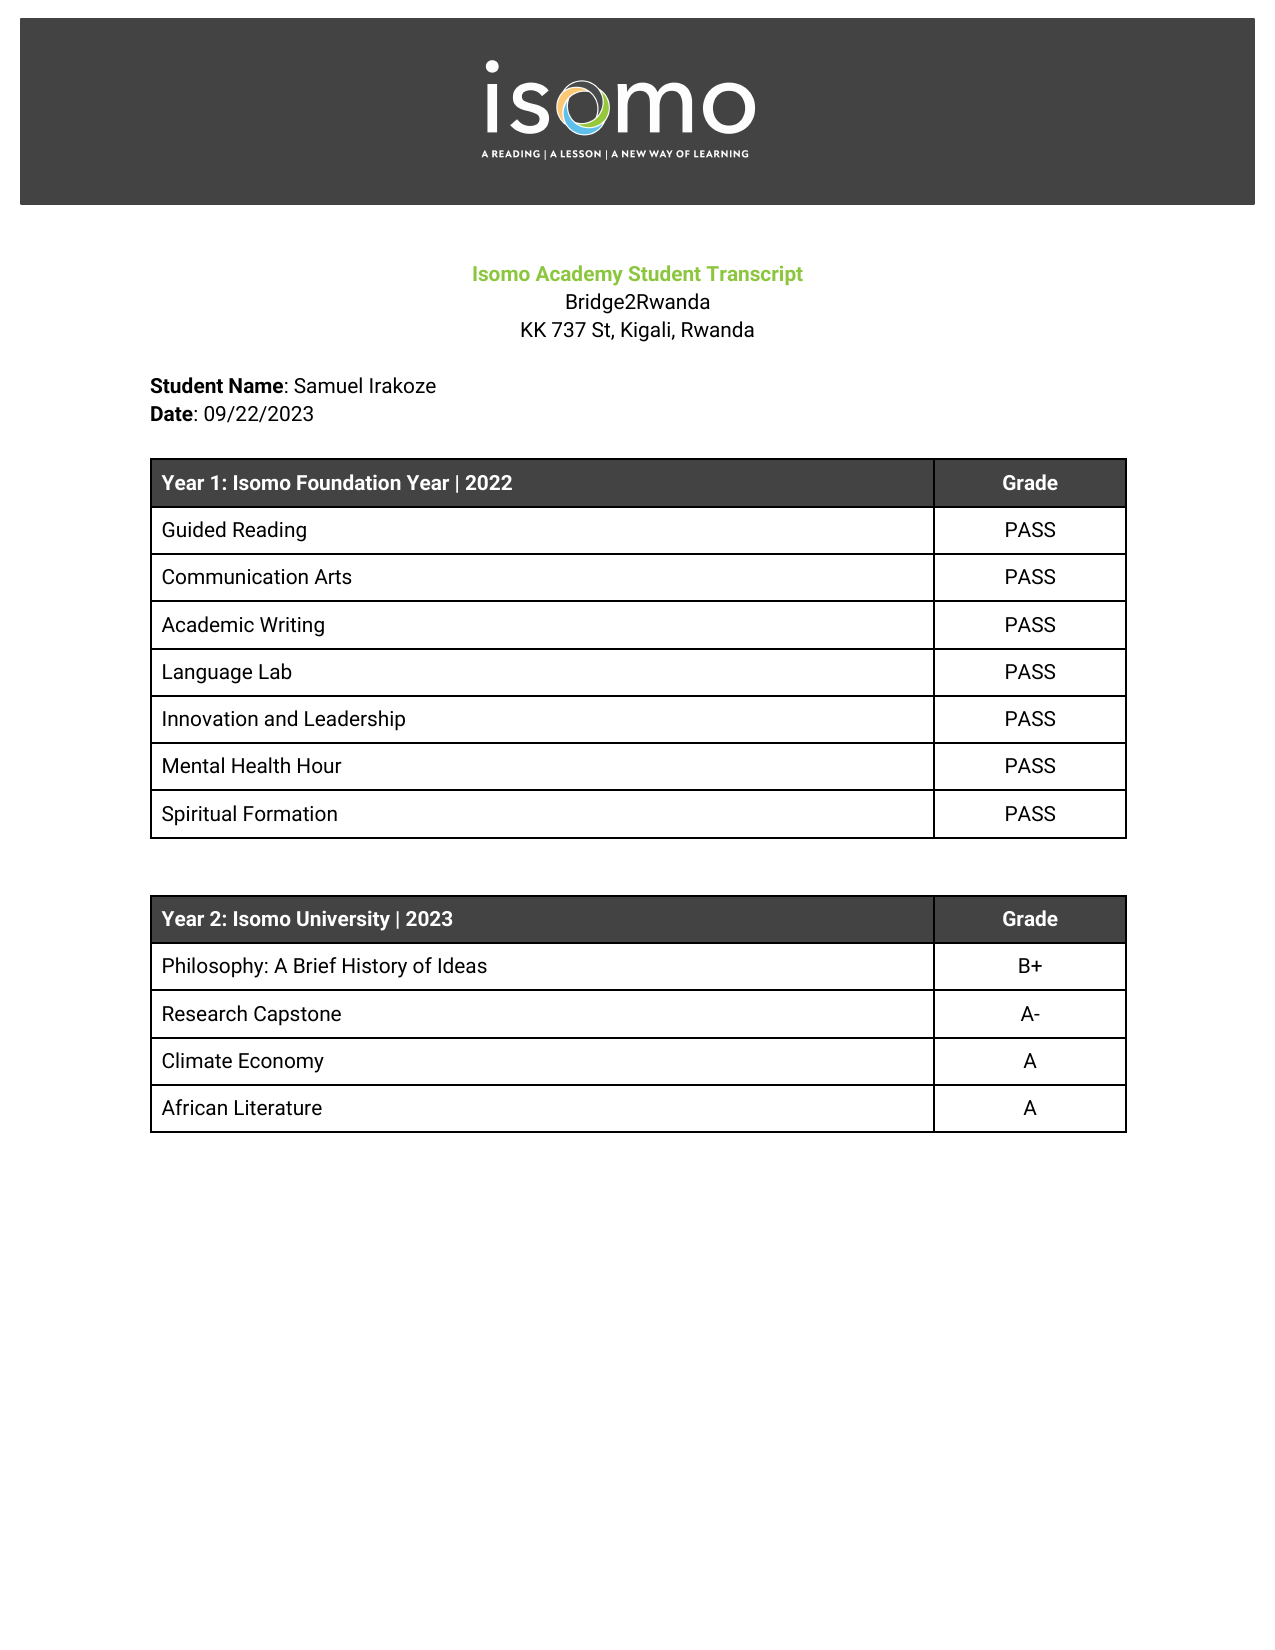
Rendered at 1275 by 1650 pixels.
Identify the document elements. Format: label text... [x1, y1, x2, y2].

table_header Year 1: Isomo Foundation Year | 2022 [152, 460, 933, 506]
table_cell PASS [935, 697, 1125, 742]
table_cell PASS [935, 791, 1125, 837]
table_cell Guided Reading [152, 508, 933, 553]
text KK 737 St, Kigali, Rwanda [150, 318, 1125, 342]
table_cell Innovation and Leadership [152, 697, 933, 742]
table_cell Academic Writing [152, 602, 933, 647]
table_cell PASS [935, 555, 1125, 600]
table_cell PASS [935, 508, 1125, 553]
table_cell A- [935, 991, 1125, 1037]
picture [481, 45, 757, 177]
table_cell African Literature [152, 1086, 933, 1131]
table_cell Research Capstone [152, 991, 933, 1037]
table_header Grade [935, 460, 1125, 506]
table_cell A [935, 1039, 1125, 1084]
text Date: 09/22/2023 [150, 402, 1125, 427]
text Student Name: Samuel Irakoze [150, 374, 1125, 398]
table_cell A [935, 1086, 1125, 1131]
text Isomo Academy Student Transcript [150, 262, 1125, 286]
table_cell Mental Health Hour [152, 744, 933, 789]
table_cell Language Lab [152, 650, 933, 695]
table_cell Philosophy: A Brief History of Ideas [152, 944, 933, 989]
table_cell B+ [935, 944, 1125, 989]
table_cell Climate Economy [152, 1039, 933, 1084]
table_cell Spiritual Formation [152, 791, 933, 837]
table_cell PASS [935, 744, 1125, 789]
table_cell Communication Arts [152, 555, 933, 600]
table_header Year 2: Isomo University | 2023 [152, 897, 933, 942]
table_cell PASS [935, 602, 1125, 647]
text Bridge2Rwanda [150, 290, 1125, 314]
table_header Grade [935, 897, 1125, 942]
table_cell PASS [935, 650, 1125, 695]
